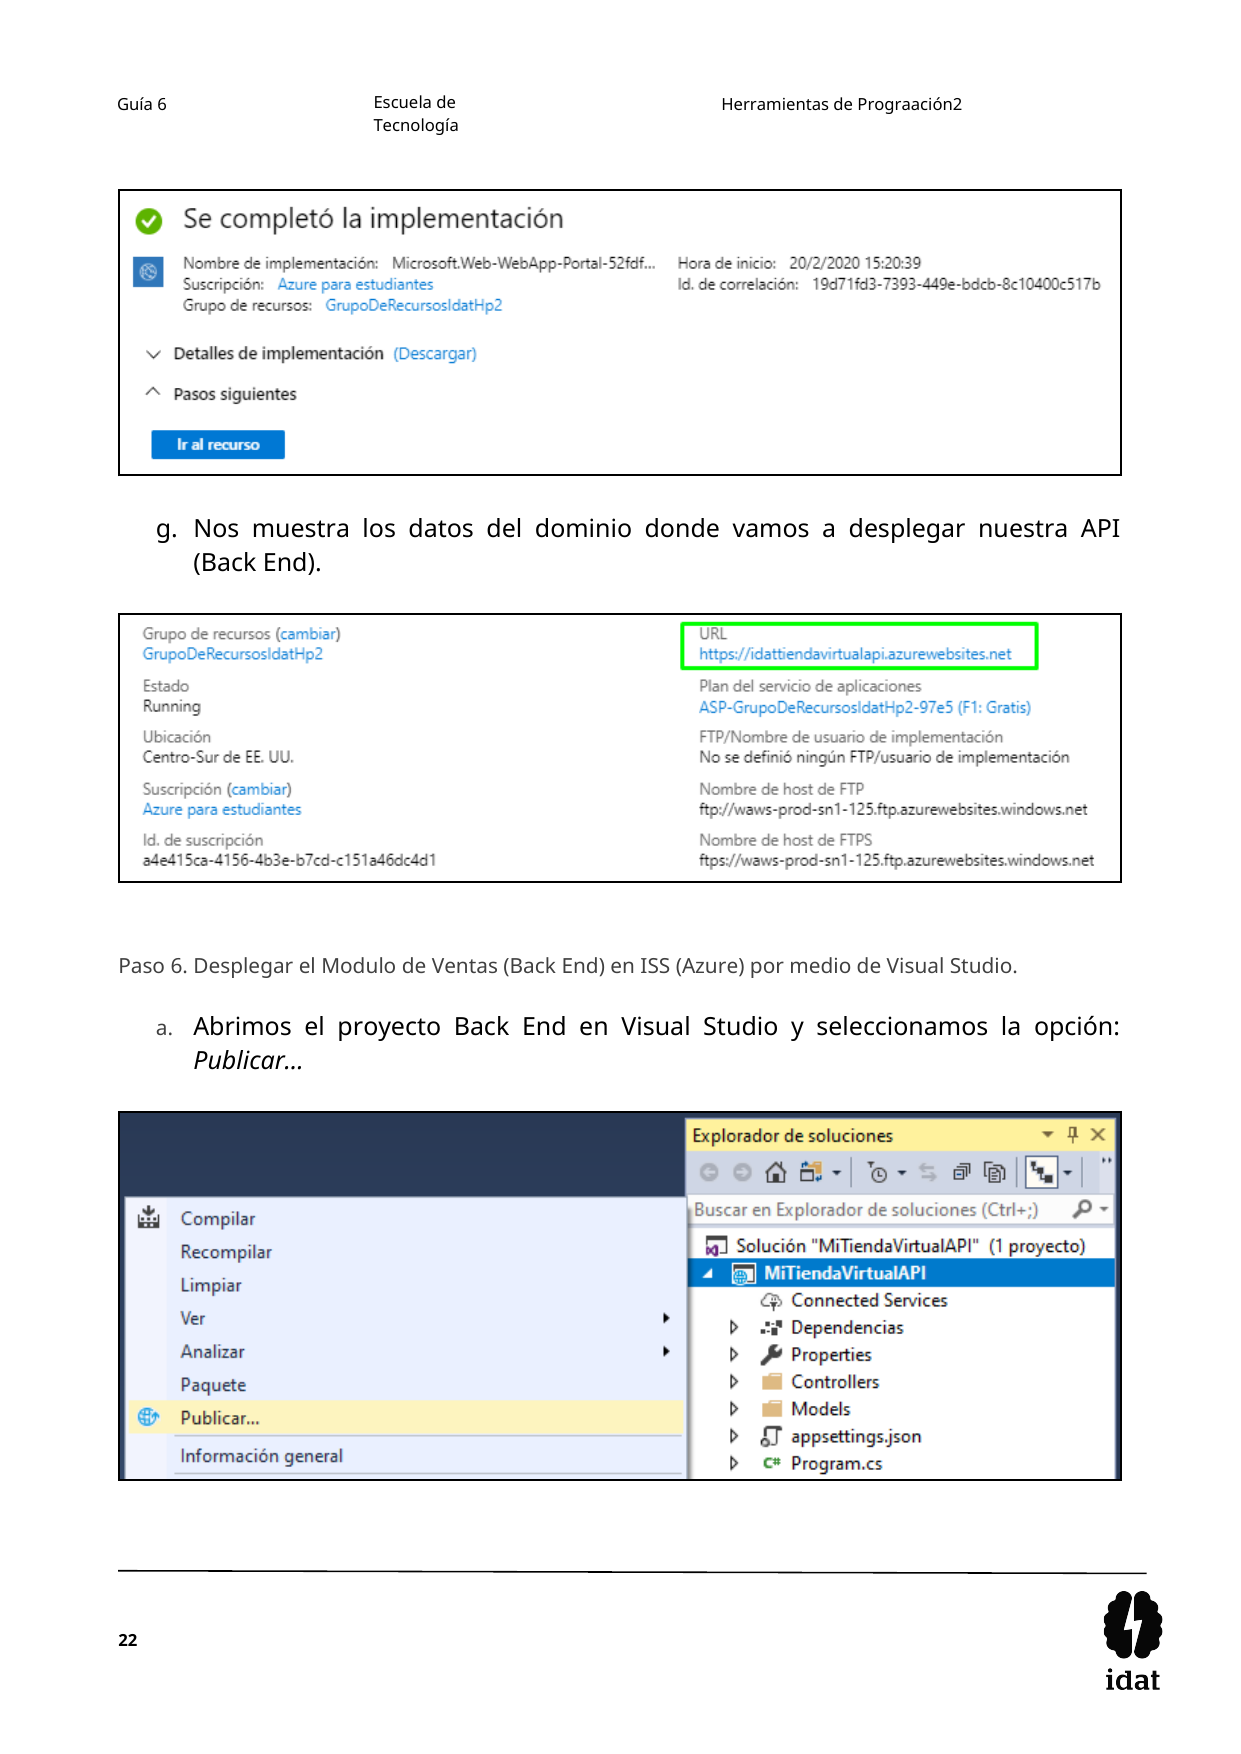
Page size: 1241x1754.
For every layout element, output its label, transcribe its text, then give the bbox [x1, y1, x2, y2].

picture [120, 191, 1120, 474]
list Abrimos el proyecto Back End en Visual Studio y seleccionamos la opción: Publicar… [156, 1008, 1122, 1077]
list Nos muestra los datos del dominio donde vamos a desplegar nuestra API (Back End). [156, 511, 1122, 579]
text Paso 6. Desplegar el Modulo de Ventas (Back End) en ISS (Azure) por medio de Visual Studio. [118, 952, 1122, 980]
picture [1103, 1591, 1163, 1690]
picture [120, 1113, 1120, 1479]
picture [120, 615, 1120, 881]
